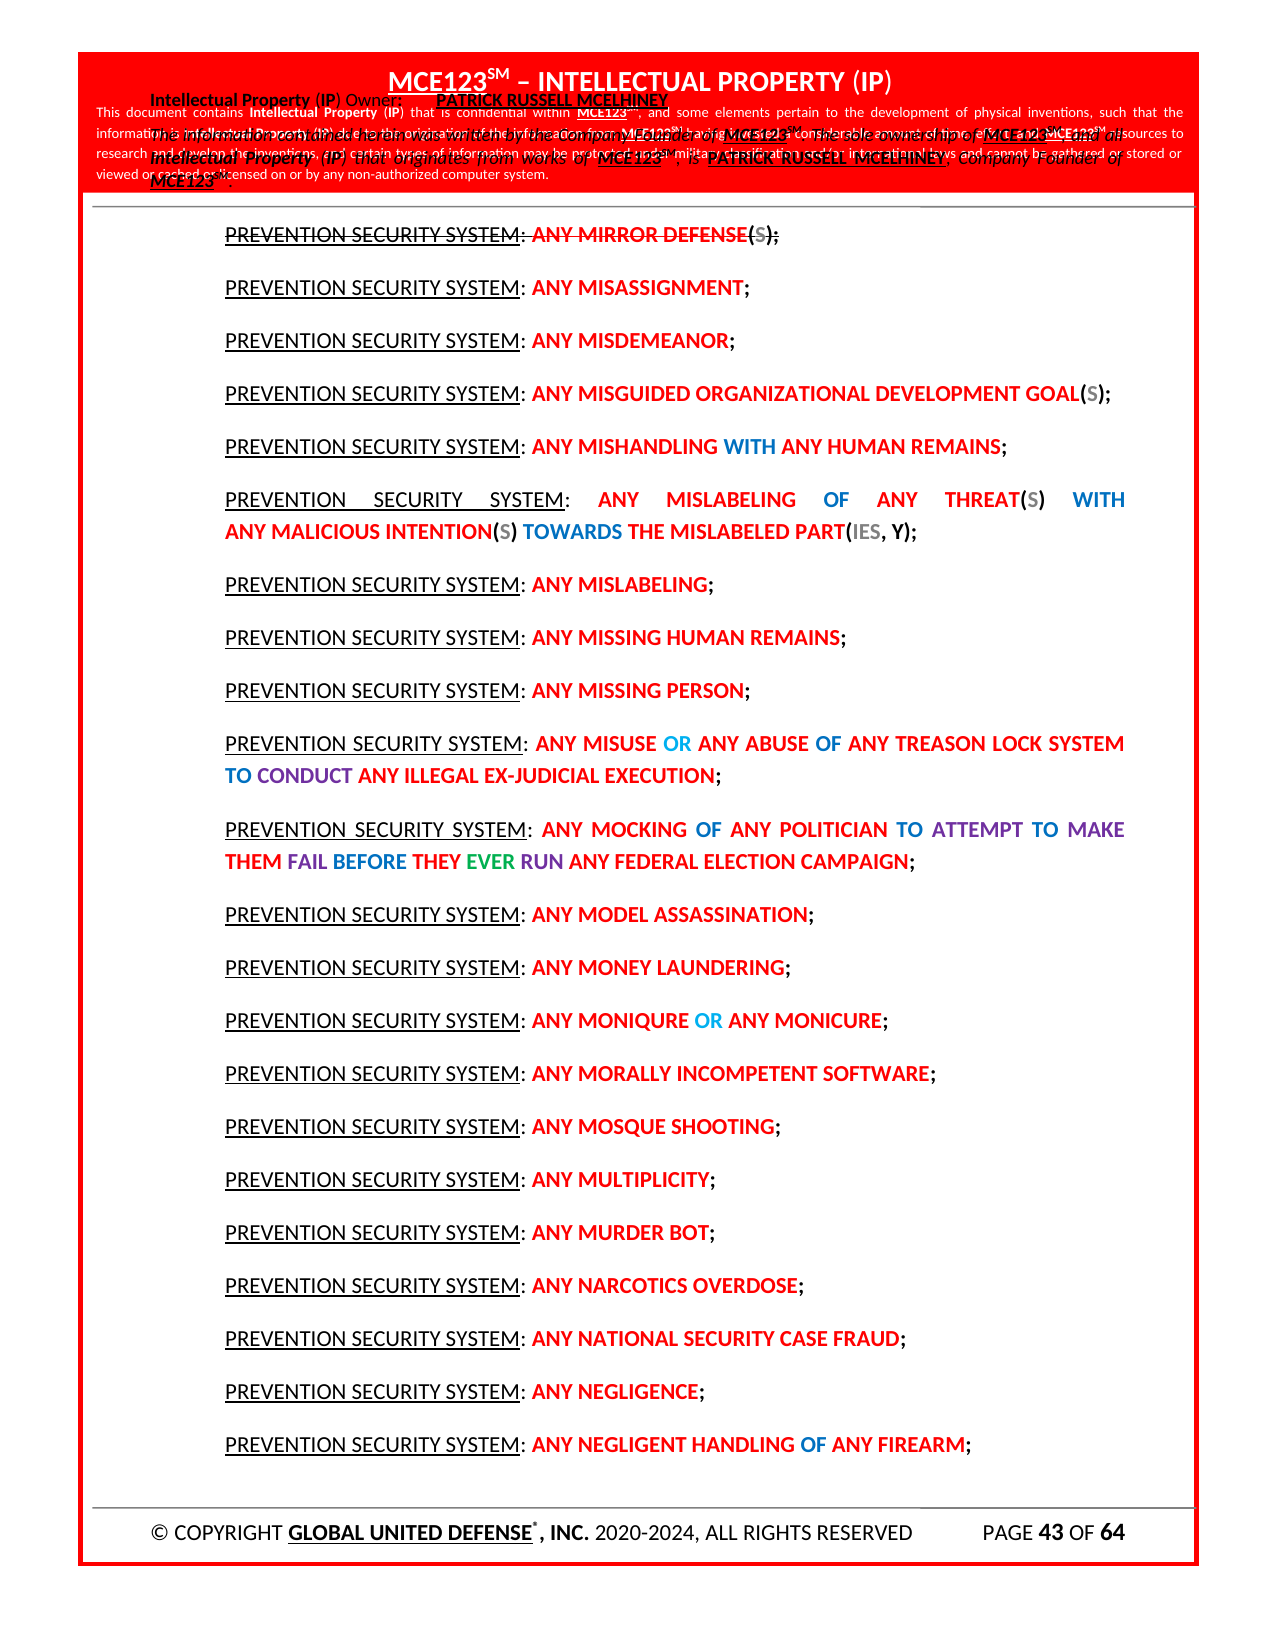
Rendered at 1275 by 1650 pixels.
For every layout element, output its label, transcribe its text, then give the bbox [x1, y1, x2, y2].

text PREVENTION SECURITY SYSTEM: ANY MULTIPLICITY; [225, 1165, 1125, 1193]
text PREVENTION SECURITY SYSTEM: ANY NEGLIGENT HANDLING OF ANY FIREARM; [225, 1430, 1125, 1458]
text PREVENTION SECURITY SYSTEM: ANY MISASSIGNMENT; [225, 273, 1125, 301]
text PREVENTION SECURITY SYSTEM: ANY MISGUIDED ORGANIZATIONAL DEVELOPMENT GOAL(S); [225, 379, 1125, 407]
text PREVENTION SECURITY SYSTEM: ANY MISSING HUMAN REMAINS; [225, 623, 1125, 651]
text PREVENTION SECURITY SYSTEM: ANY MONEY LAUNDERING; [225, 953, 1125, 981]
text PREVENTION SECURITY SYSTEM: ANY MISLABELING OF ANY THREAT(S) WITH ANY MALICIOUS INTENTION(S) TOWARDS THE MISLABELED PART(IES, Y); [225, 485, 1125, 545]
text PREVENTION SECURITY SYSTEM: ANY MISDEMEANOR; [225, 326, 1125, 354]
text PREVENTION SECURITY SYSTEM: ANY MOCKING OF ANY POLITICIAN TO ATTEMPT TO MAKE THEM FAIL BEFORE THEY EVER RUN ANY FEDERAL ELECTION CAMPAIGN; [225, 815, 1125, 875]
text PREVENTION SECURITY SYSTEM: ANY MURDER BOT; [225, 1218, 1125, 1246]
text PREVENTION SECURITY SYSTEM: ANY MIRROR DEFENSE(S); [225, 220, 1125, 248]
text PREVENTION SECURITY SYSTEM: ANY MISHANDLING WITH ANY HUMAN REMAINS; [225, 432, 1125, 460]
text PREVENTION SECURITY SYSTEM: ANY MODEL ASSASSINATION; [225, 900, 1125, 928]
text PREVENTION SECURITY SYSTEM: ANY MOSQUE SHOOTING; [225, 1112, 1125, 1140]
text PREVENTION SECURITY SYSTEM: ANY MISSING PERSON; [225, 676, 1125, 704]
text PREVENTION SECURITY SYSTEM: ANY NEGLIGENCE; [225, 1377, 1125, 1405]
text PREVENTION SECURITY SYSTEM: ANY MORALLY INCOMPETENT SOFTWARE; [225, 1059, 1125, 1087]
text PREVENTION SECURITY SYSTEM: ANY MISLABELING; [225, 570, 1125, 598]
text PREVENTION SECURITY SYSTEM: ANY MISUSE OR ANY ABUSE OF ANY TREASON LOCK SYSTEM TO CONDUCT ANY ILLEGAL EX-JUDICIAL EXECUTION; [225, 729, 1125, 790]
text PREVENTION SECURITY SYSTEM: ANY MONIQURE OR ANY MONICURE; [225, 1006, 1125, 1034]
text PREVENTION SECURITY SYSTEM: ANY NATIONAL SECURITY CASE FRAUD; [225, 1324, 1125, 1352]
text PREVENTION SECURITY SYSTEM: ANY NARCOTICS OVERDOSE; [225, 1271, 1125, 1299]
